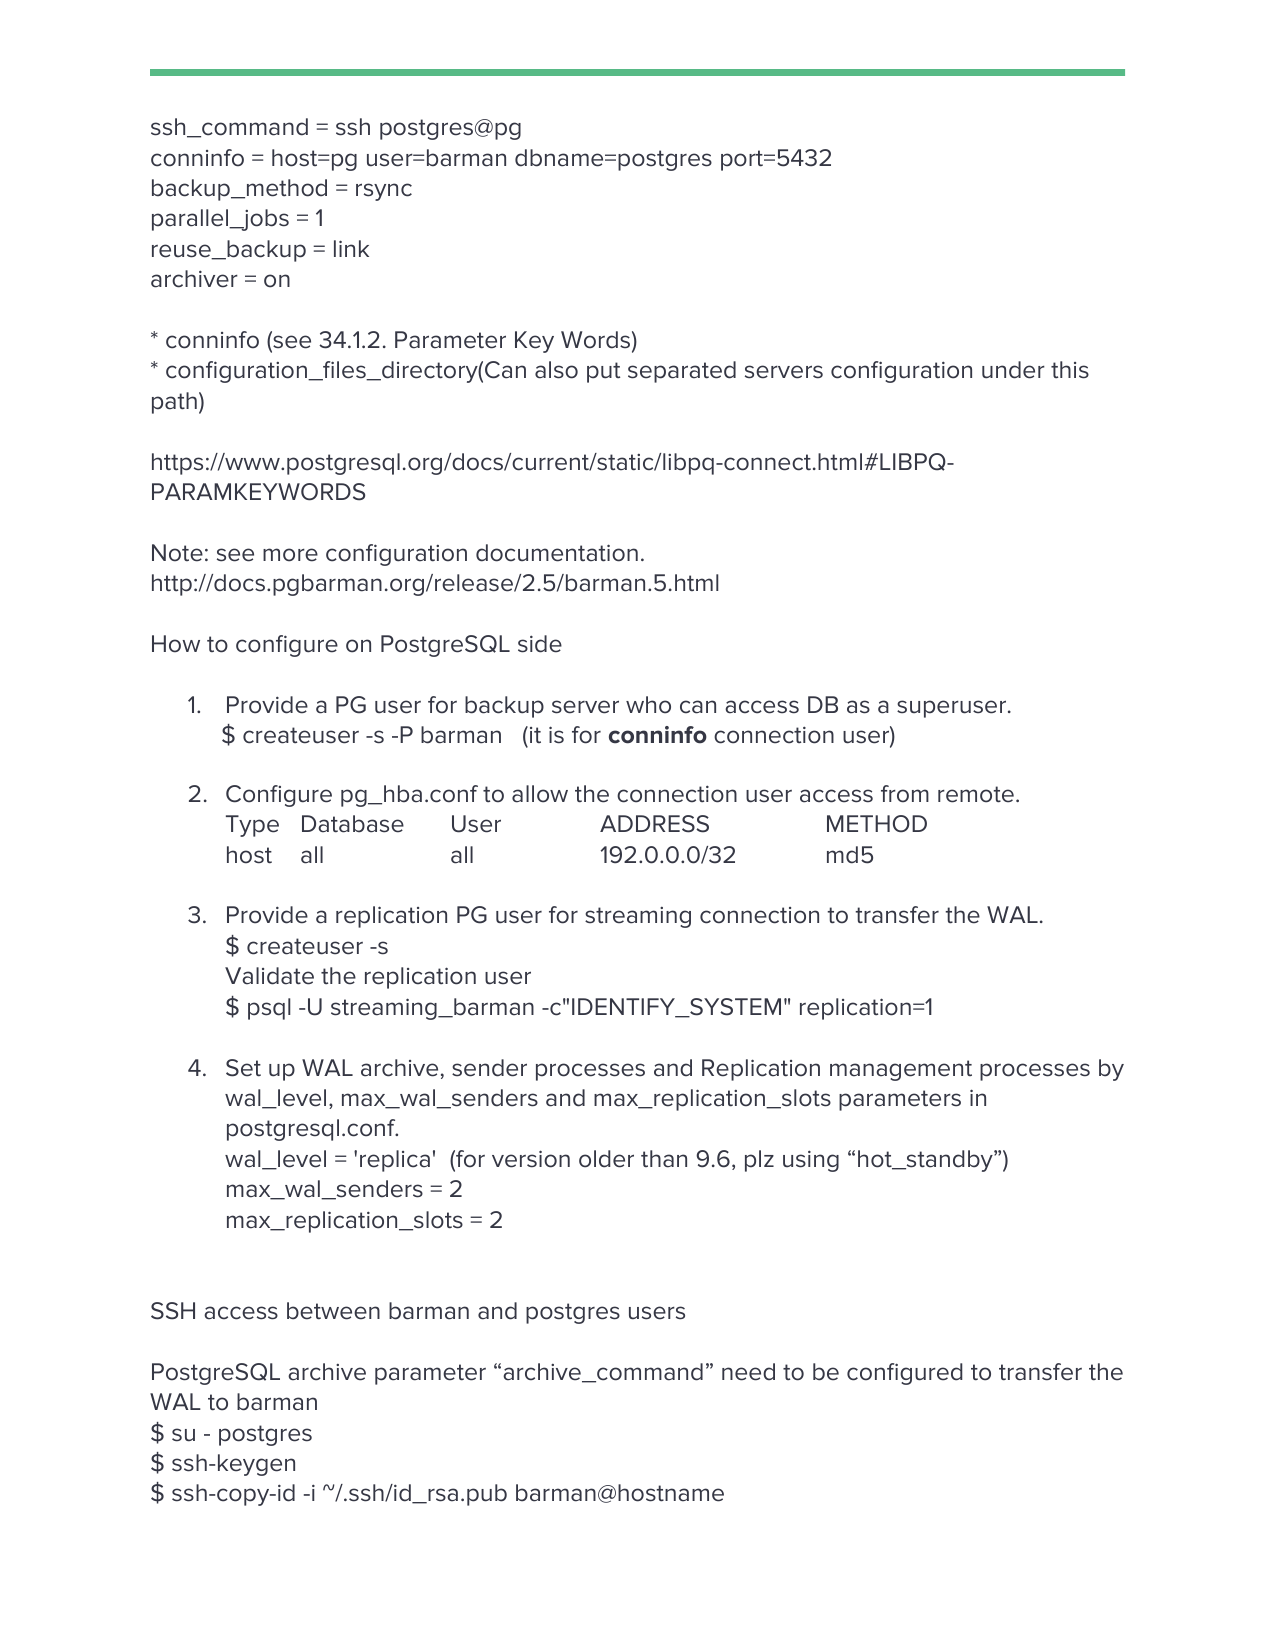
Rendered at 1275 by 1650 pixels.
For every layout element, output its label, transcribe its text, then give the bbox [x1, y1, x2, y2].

text $ ssh-copy-id -i ~/.ssh/id_rsa.pub barman@hostname [150, 1479, 1125, 1509]
text $ psql -U streaming_barman -c"IDENTIFY_SYSTEM" replication=1 [225, 992, 1125, 1022]
text $ ssh-keygen [150, 1448, 1125, 1479]
text max_replication_slots = 2 [150, 1205, 1125, 1235]
text $ createuser -s -P barman (it is for conninfo connection user) [150, 721, 1125, 751]
text SSH access between barman and postgres users [150, 1296, 1125, 1327]
text * conninfo (see 34.1.2. Parameter Key Words) [150, 325, 1125, 356]
text Note: see more configuration documentation. [150, 538, 1125, 569]
text $ createuser -s [225, 931, 1125, 962]
text http://docs.pgbarman.org/release/2.5/barman.5.html [150, 569, 1125, 599]
text Validate the replication user [225, 962, 1125, 992]
list Provide a PG user for backup server who can access DB as a superuser. [187, 690, 1125, 721]
text $ su - postgres [150, 1418, 1125, 1448]
list Set up WAL archive, sender processes and Replication management processes by wal_level, max_wal_senders and max_replication_slots parameters in postgresql.conf. [187, 1053, 1125, 1144]
text https://www.postgresql.org/docs/current/static/libpq-connect.html#LIBPQ-PARAMKEYWORDS [150, 447, 1125, 508]
text max_wal_senders = 2 [150, 1174, 1125, 1205]
text host all all 192.0.0.0/32 md5 [225, 840, 1125, 870]
text PostgreSQL archive parameter “archive_command” need to be configured to transfer the WAL to barman [150, 1357, 1125, 1418]
text wal_level = 'replica' (for version older than 9.6, plz using “hot_standby”) [225, 1144, 1125, 1174]
list Configure pg_hba.conf to allow the connection user access from remote. [187, 779, 1125, 809]
text How to configure on PostgreSQL side [150, 629, 1125, 660]
text Type Database User ADDRESS METHOD [150, 809, 1125, 840]
text * configuration_files_directory(Can also put separated servers configuration under this path) [150, 356, 1125, 417]
picture [150, 69, 1125, 76]
list Provide a replication PG user for streaming connection to transfer the WAL. [187, 901, 1125, 931]
